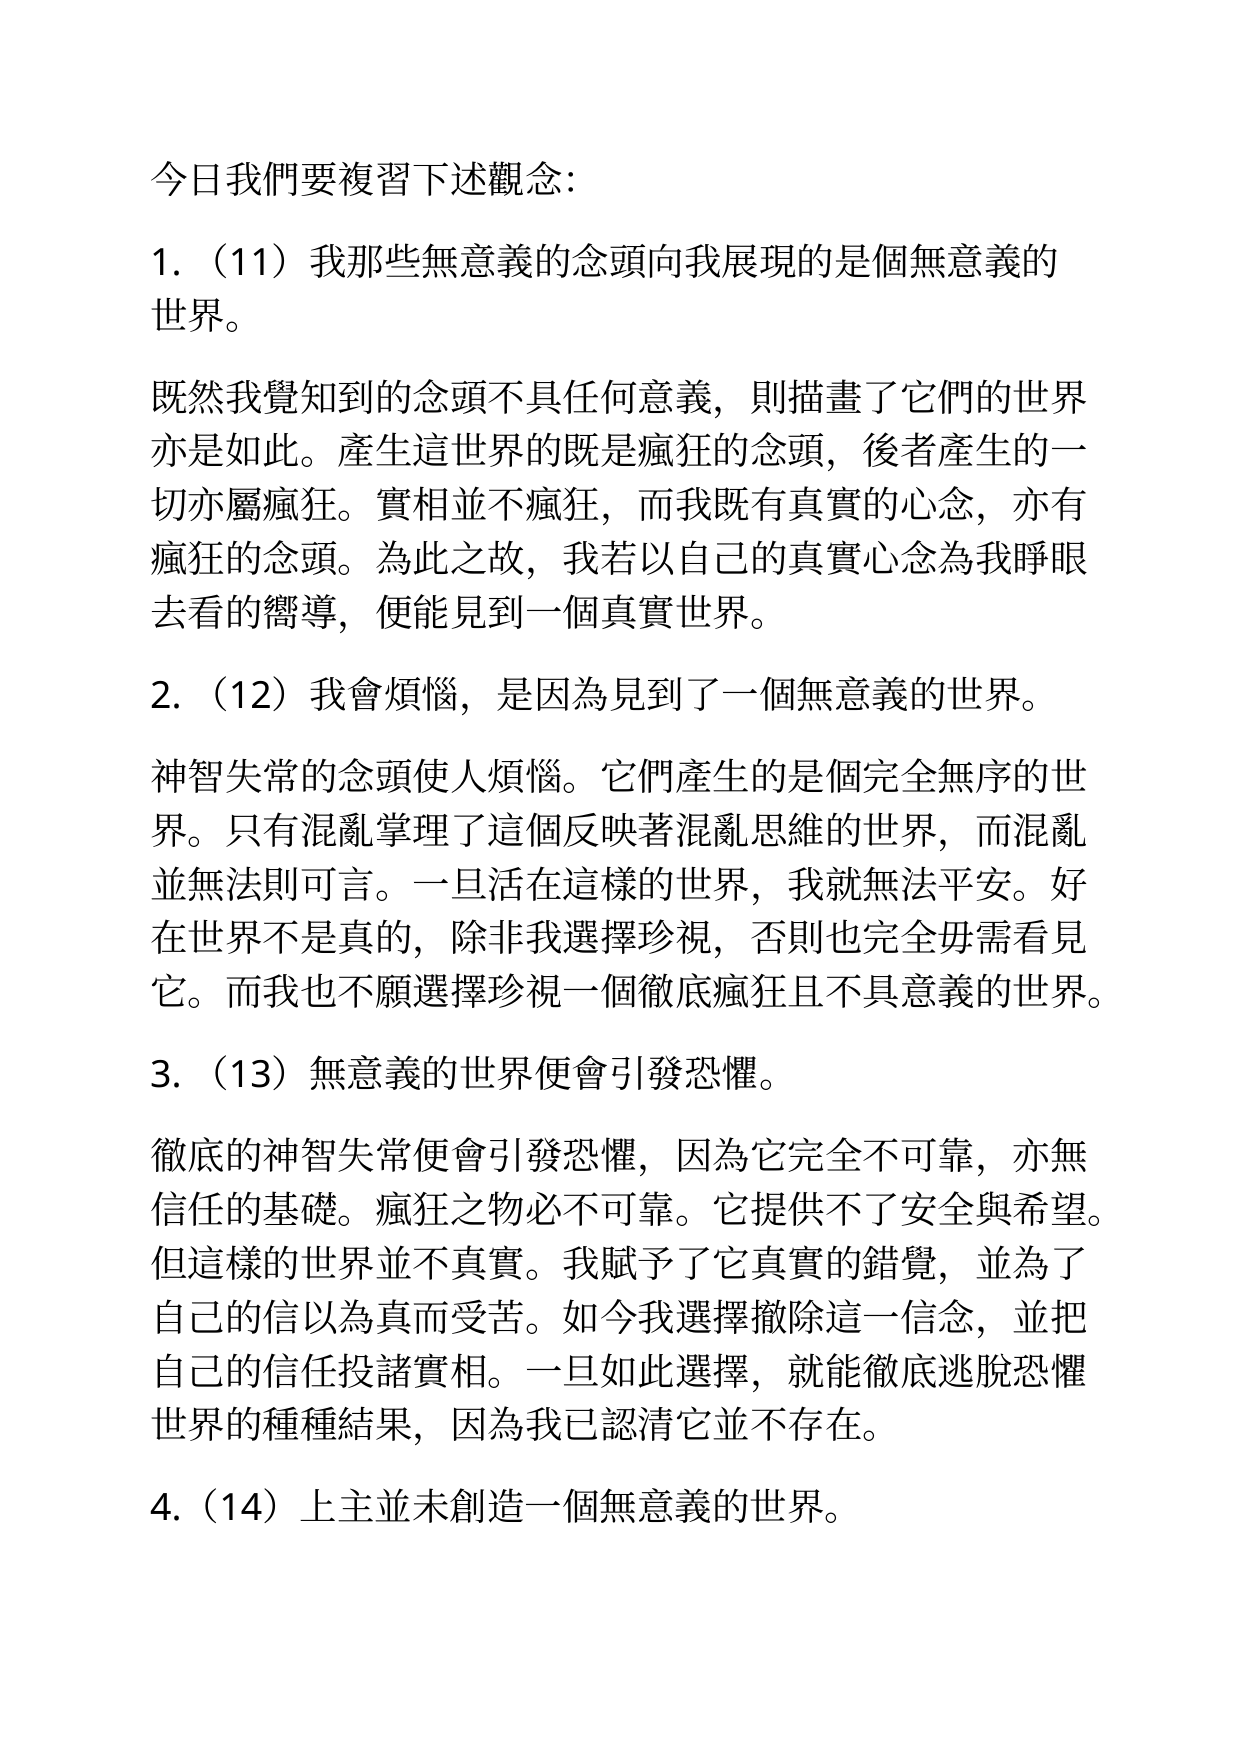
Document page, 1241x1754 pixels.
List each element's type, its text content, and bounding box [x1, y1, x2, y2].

text 2. （12）我會煩惱，是因為見到了一個無意義的世界。 [150, 644, 1090, 696]
text 既然我覺知到的念頭不具任何意義，則描畫了它們的世界亦是如此。產生這世界的既是瘋狂的念頭，後者產生的一切亦屬瘋狂。實相並不瘋狂，而我既有真實的心念，亦有瘋狂的念頭。為此之故，我若以自己的真實心念為我睜眼去看的嚮導，便能見到一個真實世界。 [150, 361, 1090, 616]
text 今日我們要複習下述觀念： [150, 150, 1090, 201]
text 4.（14）上主並未創造一個無意義的世界。 [150, 1474, 1090, 1525]
text 徹底的神智失常便會引發恐懼，因為它完全不可靠，亦無信任的基礎。瘋狂之物必不可靠。它提供不了安全與希望。但這樣的世界並不真實。我賦予了它真實的錯覺，並為了自己的信以為真而受苦。如今我選擇撤除這一信念，並把自己的信任投諸實相。一旦如此選擇，就能徹底逃脫恐懼世界的種種結果，因為我已認清它並不存在。 [150, 1139, 1090, 1445]
text 3. （13）無意義的世界便會引發恐懼。 [150, 1059, 1090, 1110]
text 神智失常的念頭使人煩惱。它們產生的是個完全無序的世界。只有混亂掌理了這個反映著混亂思維的世界，而混亂並無法則可言。一旦活在這樣的世界，我就無法平安。好在世界不是真的，除非我選擇珍視，否則也完全毋需看見它。而我也不願選擇珍視一個徹底瘋狂且不具意義的世界。 [150, 724, 1090, 1031]
text 1. （11）我那些無意義的念頭向我展現的是個無意義的世界。 [150, 230, 1090, 332]
